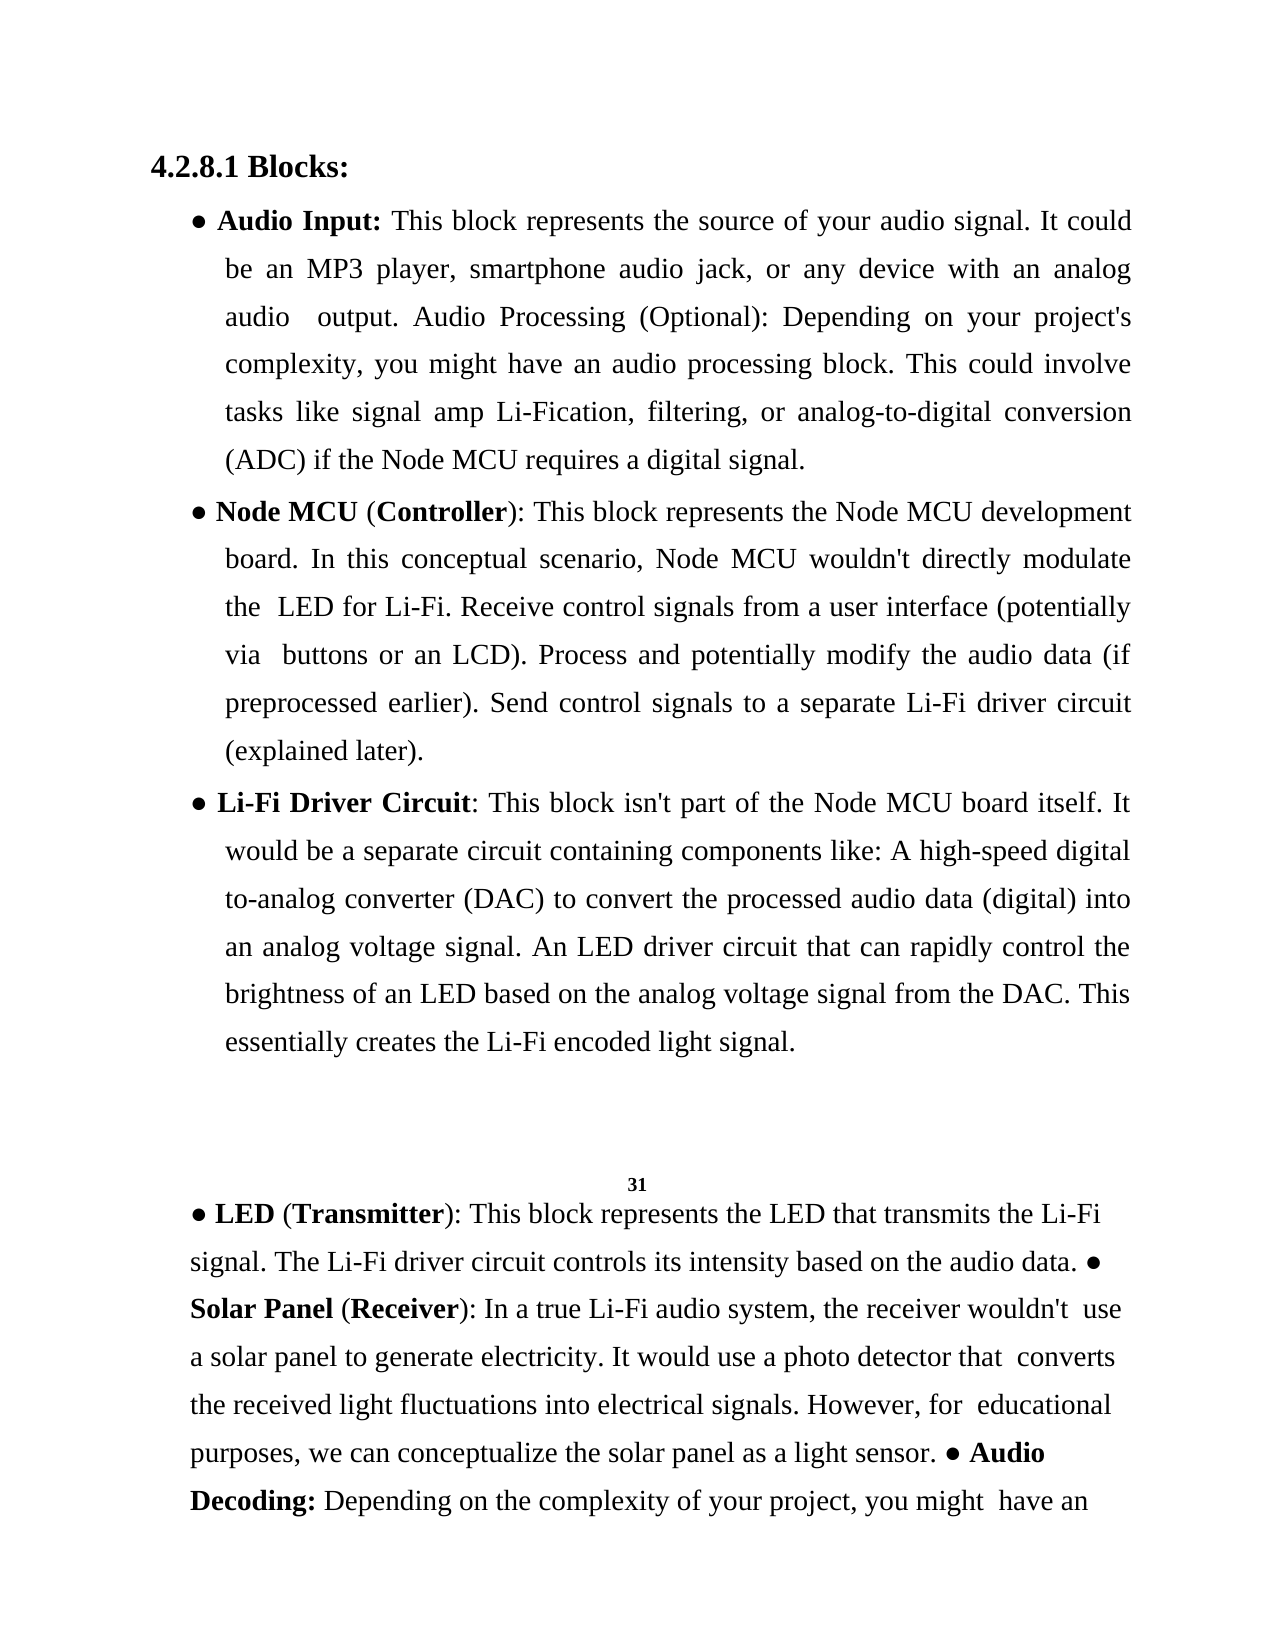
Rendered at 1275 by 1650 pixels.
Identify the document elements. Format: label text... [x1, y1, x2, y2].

text 31 [627, 1173, 1147, 1196]
text ● Audio Input: This block represents the source of your audio signal. It could be an MP3 player, smartphone audio jack, or any device with an analog audio output. Audio Processing (Optional): Depending on your project's complexity, you might have an audio processing block. This could involve tasks like signal amp Li-Fication, filtering, or analog-to-digital conversion (ADC) if the Node MCU requires a digital signal. [190, 203, 1133, 476]
text 4.2.8.1 Blocks: [151, 147, 1147, 184]
text ● Li-Fi Driver Circuit: This block isn't part of the Node MCU board itself. It would be a separate circuit containing components like: A high-speed digital to-analog converter (DAC) to convert the processed audio data (digital) into an analog voltage signal. An LED driver circuit that can rapidly control the brightness of an LED based on the analog voltage signal from the DAC. This essentially creates the Li-Fi encoded light signal. [190, 785, 1132, 1058]
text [190, 1196, 1133, 1517]
text ● Node MCU (Controller): This block represents the Node MCU development board. In this conceptual scenario, Node MCU wouldn't directly modulate the LED for Li-Fi. Receive control signals from a user interface (potentially via buttons or an LCD). Process and potentially modify the audio data (if preprocessed earlier). Send control signals to a separate Li-Fi driver circuit (explained later). [190, 494, 1132, 767]
